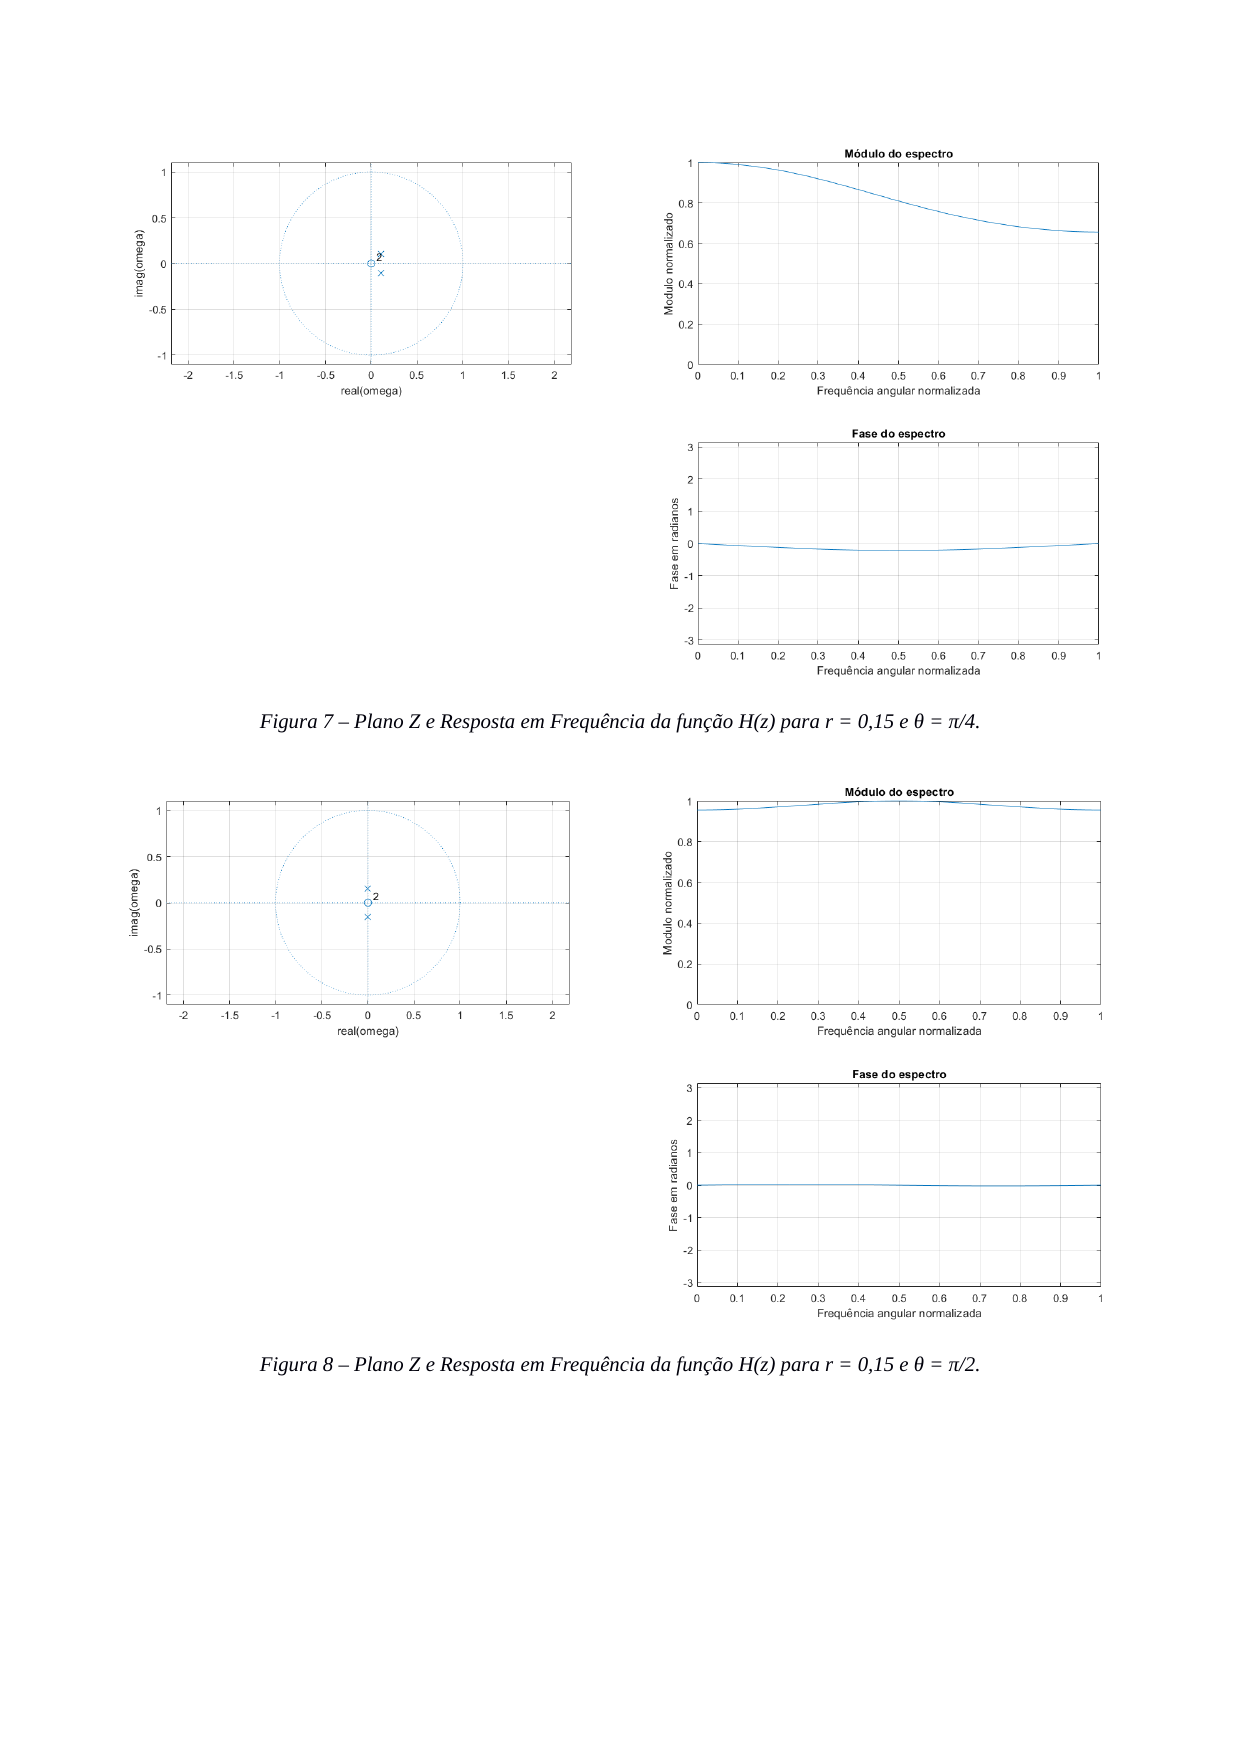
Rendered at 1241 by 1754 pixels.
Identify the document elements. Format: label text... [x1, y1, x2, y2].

picture [118, 756, 1117, 1352]
picture [123, 118, 1117, 709]
text Figura 7 – Plano Z e Resposta em Frequência da função H(z) para r = 0,15 e θ = π/4. [118, 709, 1122, 733]
text Figura 8 – Plano Z e Resposta em Frequência da função H(z) para r = 0,15 e θ = π/2. [118, 1352, 1122, 1376]
